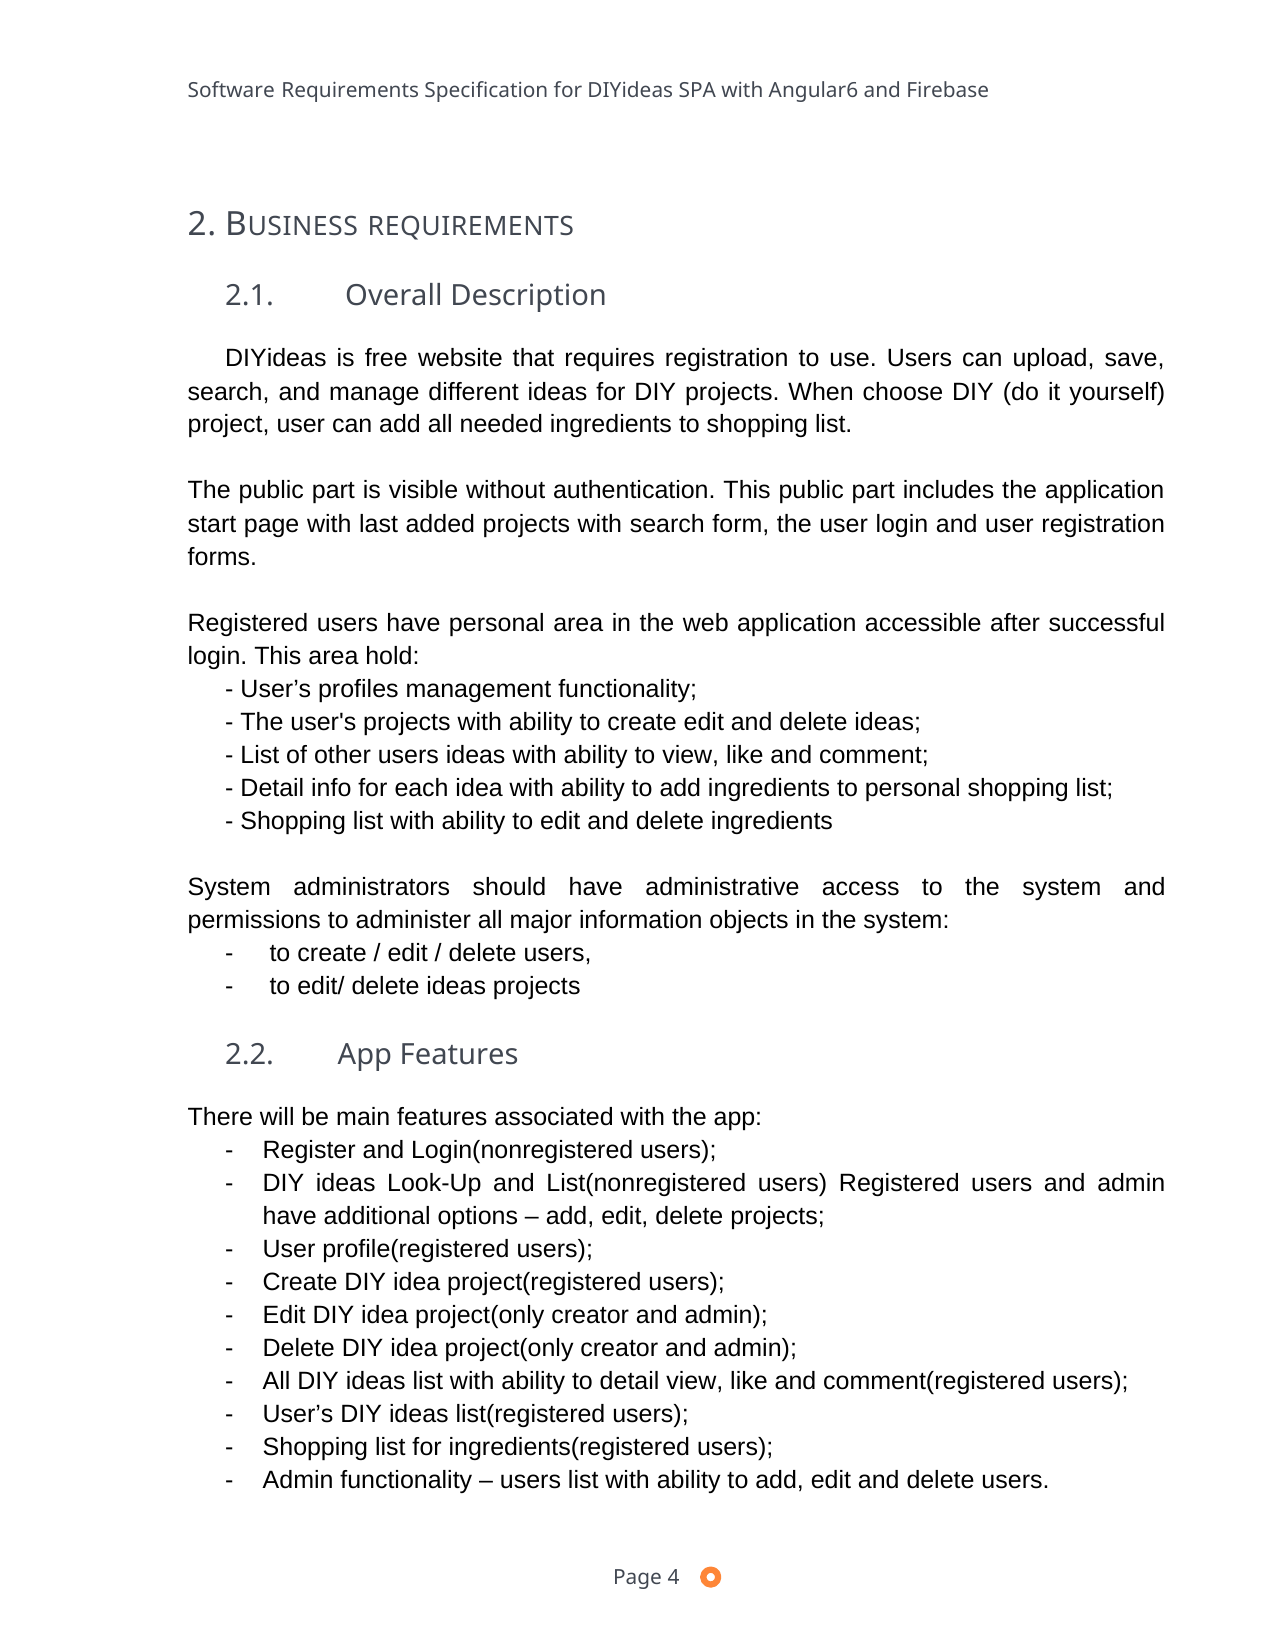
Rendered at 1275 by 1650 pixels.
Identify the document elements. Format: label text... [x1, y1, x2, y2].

list User’s DIY ideas list(registered users); [225, 1399, 1167, 1428]
subtitle Overall Description [225, 274, 1167, 314]
list Shopping list for ingredients(registered users); [225, 1432, 1167, 1461]
text System administrators should have administrative access to the system and permissions to administer all major information objects in the system: [187, 872, 1167, 933]
subtitle Business requirements [187, 200, 1167, 245]
list Delete DIY idea project(only creator and admin); [225, 1333, 1167, 1362]
list All DIY ideas list with ability to detail view, like and comment(registered users); [225, 1366, 1167, 1395]
subtitle App Features [225, 1033, 1167, 1073]
text - List of other users ideas with ability to view, like and comment; [187, 740, 1167, 768]
text - User’s profiles management functionality; [187, 674, 1167, 702]
list User profile(registered users); [225, 1234, 1167, 1263]
list Admin functionality – users list with ability to add, edit and delete users. [225, 1465, 1167, 1494]
text There will be main features associated with the app: [187, 1102, 1167, 1131]
list Create DIY idea project(registered users); [225, 1267, 1167, 1296]
text - Detail info for each idea with ability to add ingredients to personal shopping list; [187, 773, 1167, 801]
text Registered users have personal area in the web application accessible after successful login. This area hold: [187, 608, 1167, 669]
text DIYideas is free website that requires registration to use. Users can upload, save, search, and manage different ideas for DIY projects. When choose DIY (do it yourself) project, user can add all needed ingredients to shopping list. [187, 343, 1167, 438]
text The public part is visible without authentication. This public part includes the application start page with last added projects with search form, the user login and user registration forms. [187, 476, 1167, 570]
list Register and Login(nonregistered users); [225, 1135, 1167, 1164]
list to create / edit / delete users, [225, 938, 1167, 967]
list to edit/ delete ideas projects [225, 971, 1167, 999]
list DIY ideas Look-Up and List(nonregistered users) Registered users and admin have additional options – add, edit, delete projects; [225, 1168, 1167, 1230]
text - The user's projects with ability to create edit and delete ideas; [187, 707, 1167, 735]
text - Shopping list with ability to edit and delete ingredients [187, 806, 1167, 834]
list Edit DIY idea project(only creator and admin); [225, 1300, 1167, 1329]
